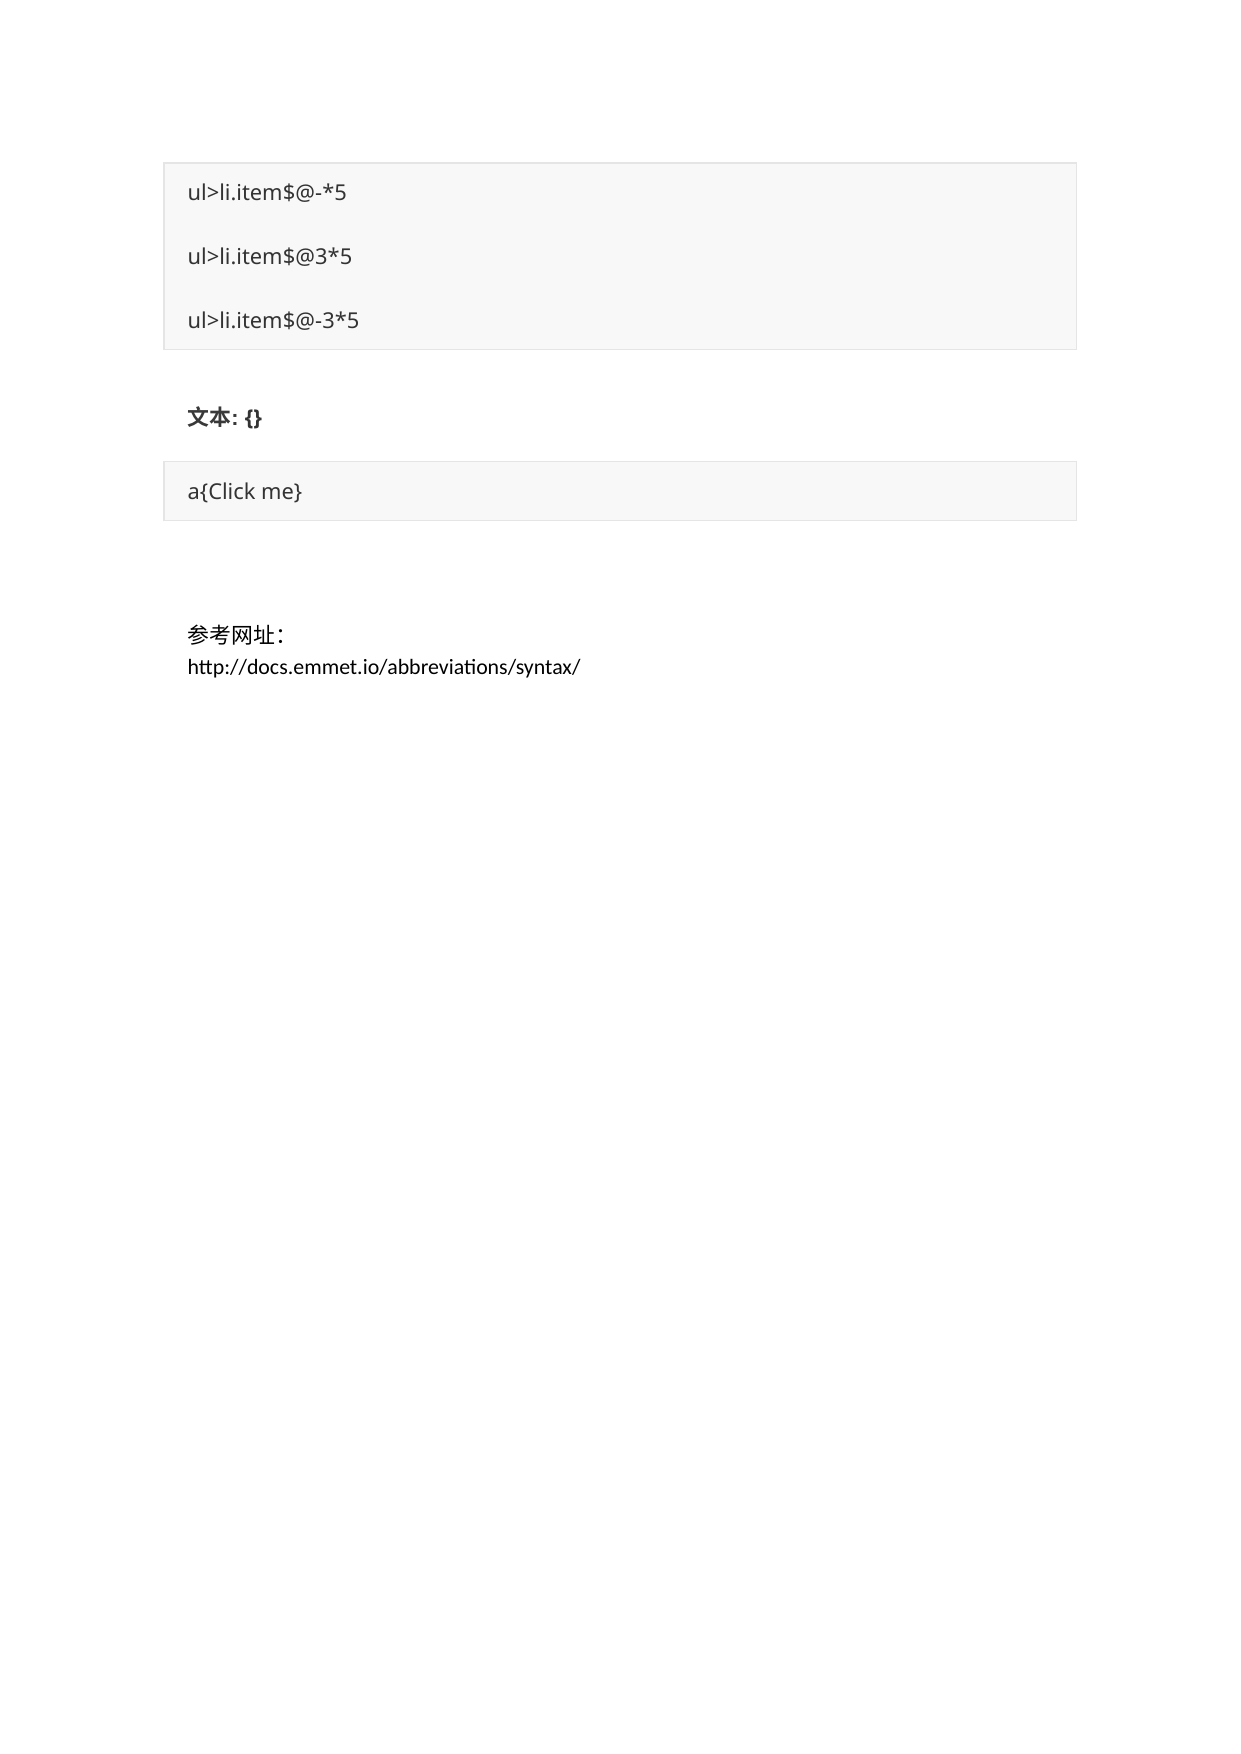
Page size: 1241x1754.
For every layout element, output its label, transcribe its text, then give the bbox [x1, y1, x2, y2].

text ul>li.item$@-3*5 [165, 289, 1076, 349]
text ul>li.item$@3*5 [165, 226, 1076, 272]
text http://docs.emmet.io/abbreviations/syntax/ [187, 650, 1053, 683]
text 参考网址： [187, 618, 1053, 650]
text ul>li.item$@-*5 [165, 164, 1076, 208]
subtitle 文本: {} [187, 400, 1053, 433]
text a{Click me} [165, 462, 1076, 520]
